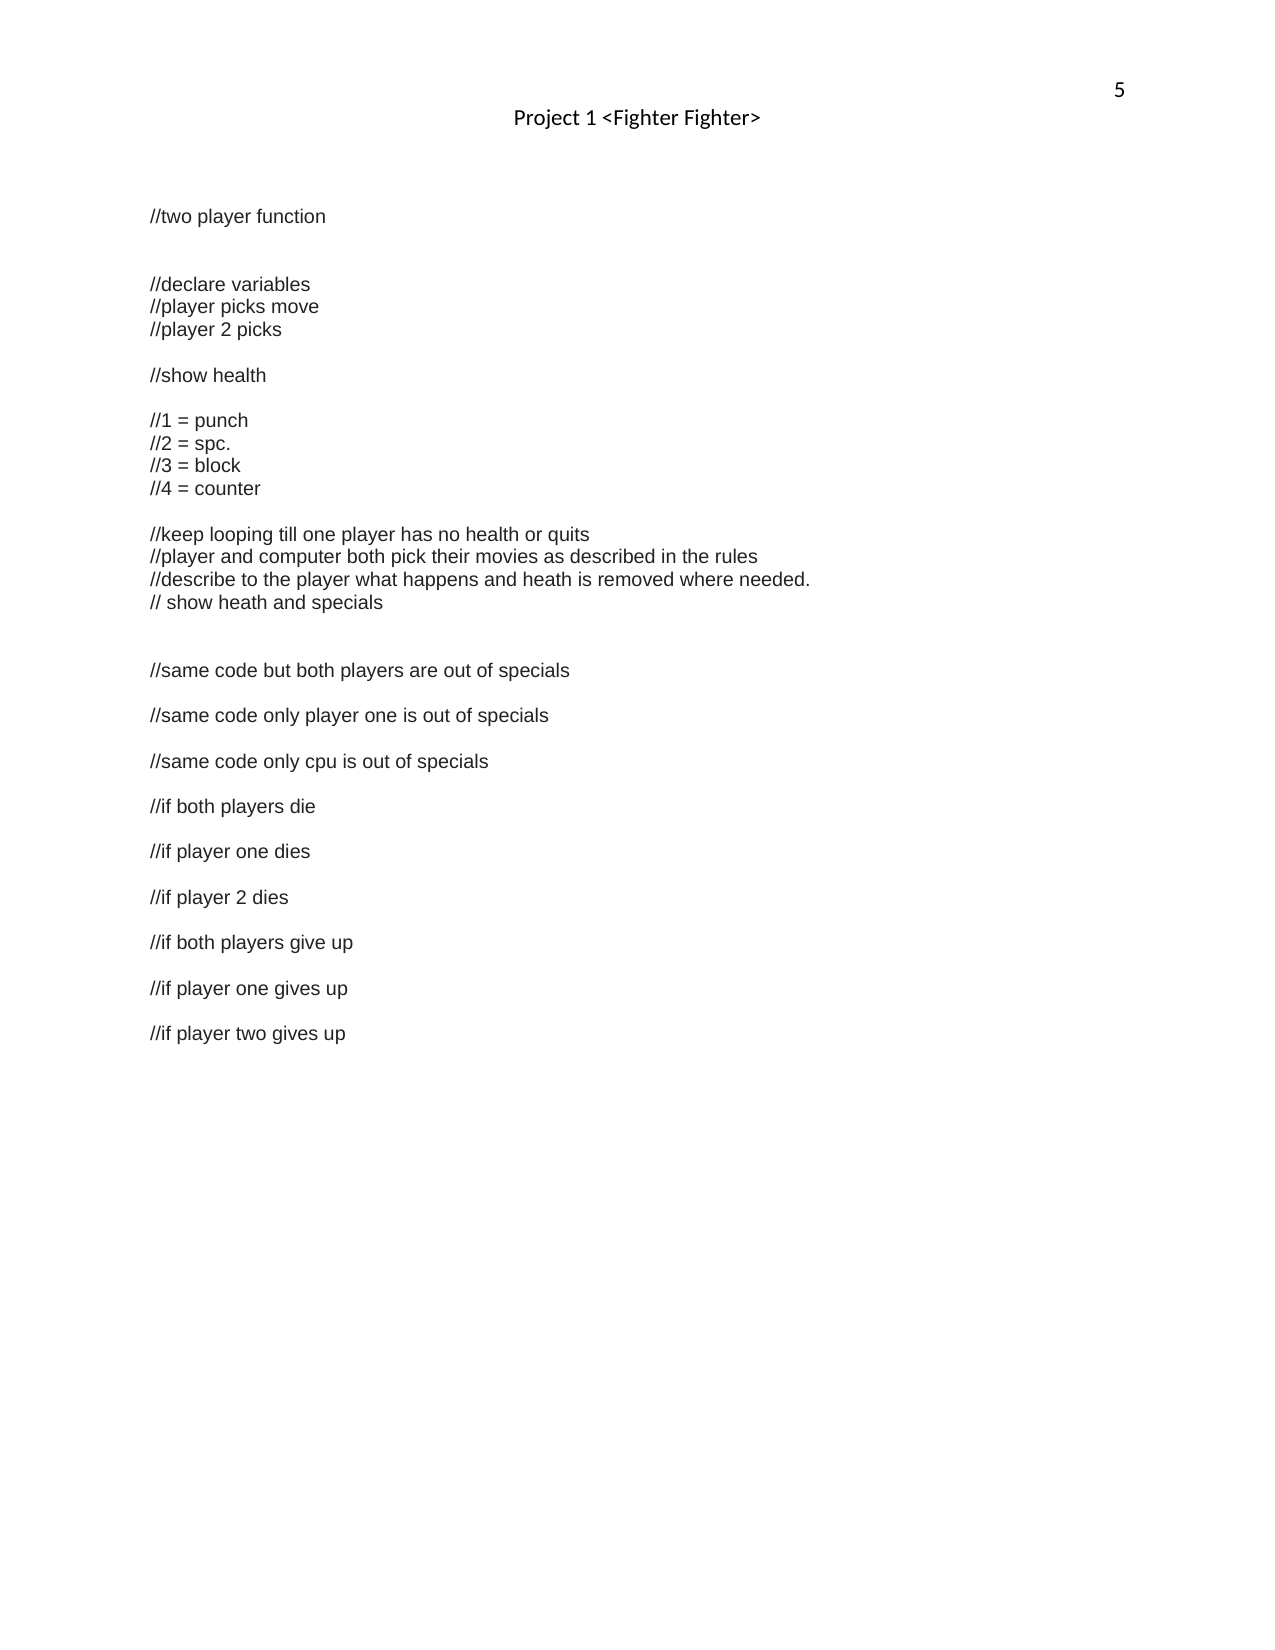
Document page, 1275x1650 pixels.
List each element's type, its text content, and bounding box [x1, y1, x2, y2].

text //if player one dies [150, 840, 1125, 863]
text //4 = counter [150, 477, 1125, 500]
text //declare variables [150, 273, 1125, 295]
text //same code only cpu is out of specials [150, 749, 1125, 772]
text //two player function [150, 204, 1125, 227]
text //if both players die [150, 795, 1125, 818]
text // show heath and specials [150, 591, 1125, 613]
text //describe to the player what happens and heath is removed where needed. [150, 568, 1125, 591]
text //show health [150, 363, 1125, 386]
text //same code but both players are out of specials [150, 659, 1125, 681]
text //if player one gives up [150, 977, 1125, 999]
text //if player two gives up [150, 1022, 1125, 1045]
text //if both players give up [150, 931, 1125, 954]
text //2 = spc. [150, 432, 1125, 454]
text //player 2 picks [150, 318, 1125, 341]
text //same code only player one is out of specials [150, 704, 1125, 727]
text //3 = block [150, 454, 1125, 477]
text //1 = punch [150, 409, 1125, 432]
text //player picks move [150, 295, 1125, 318]
text //player and computer both pick their movies as described in the rules [150, 545, 1125, 568]
text //if player 2 dies [150, 886, 1125, 908]
text //keep looping till one player has no health or quits [150, 522, 1125, 545]
